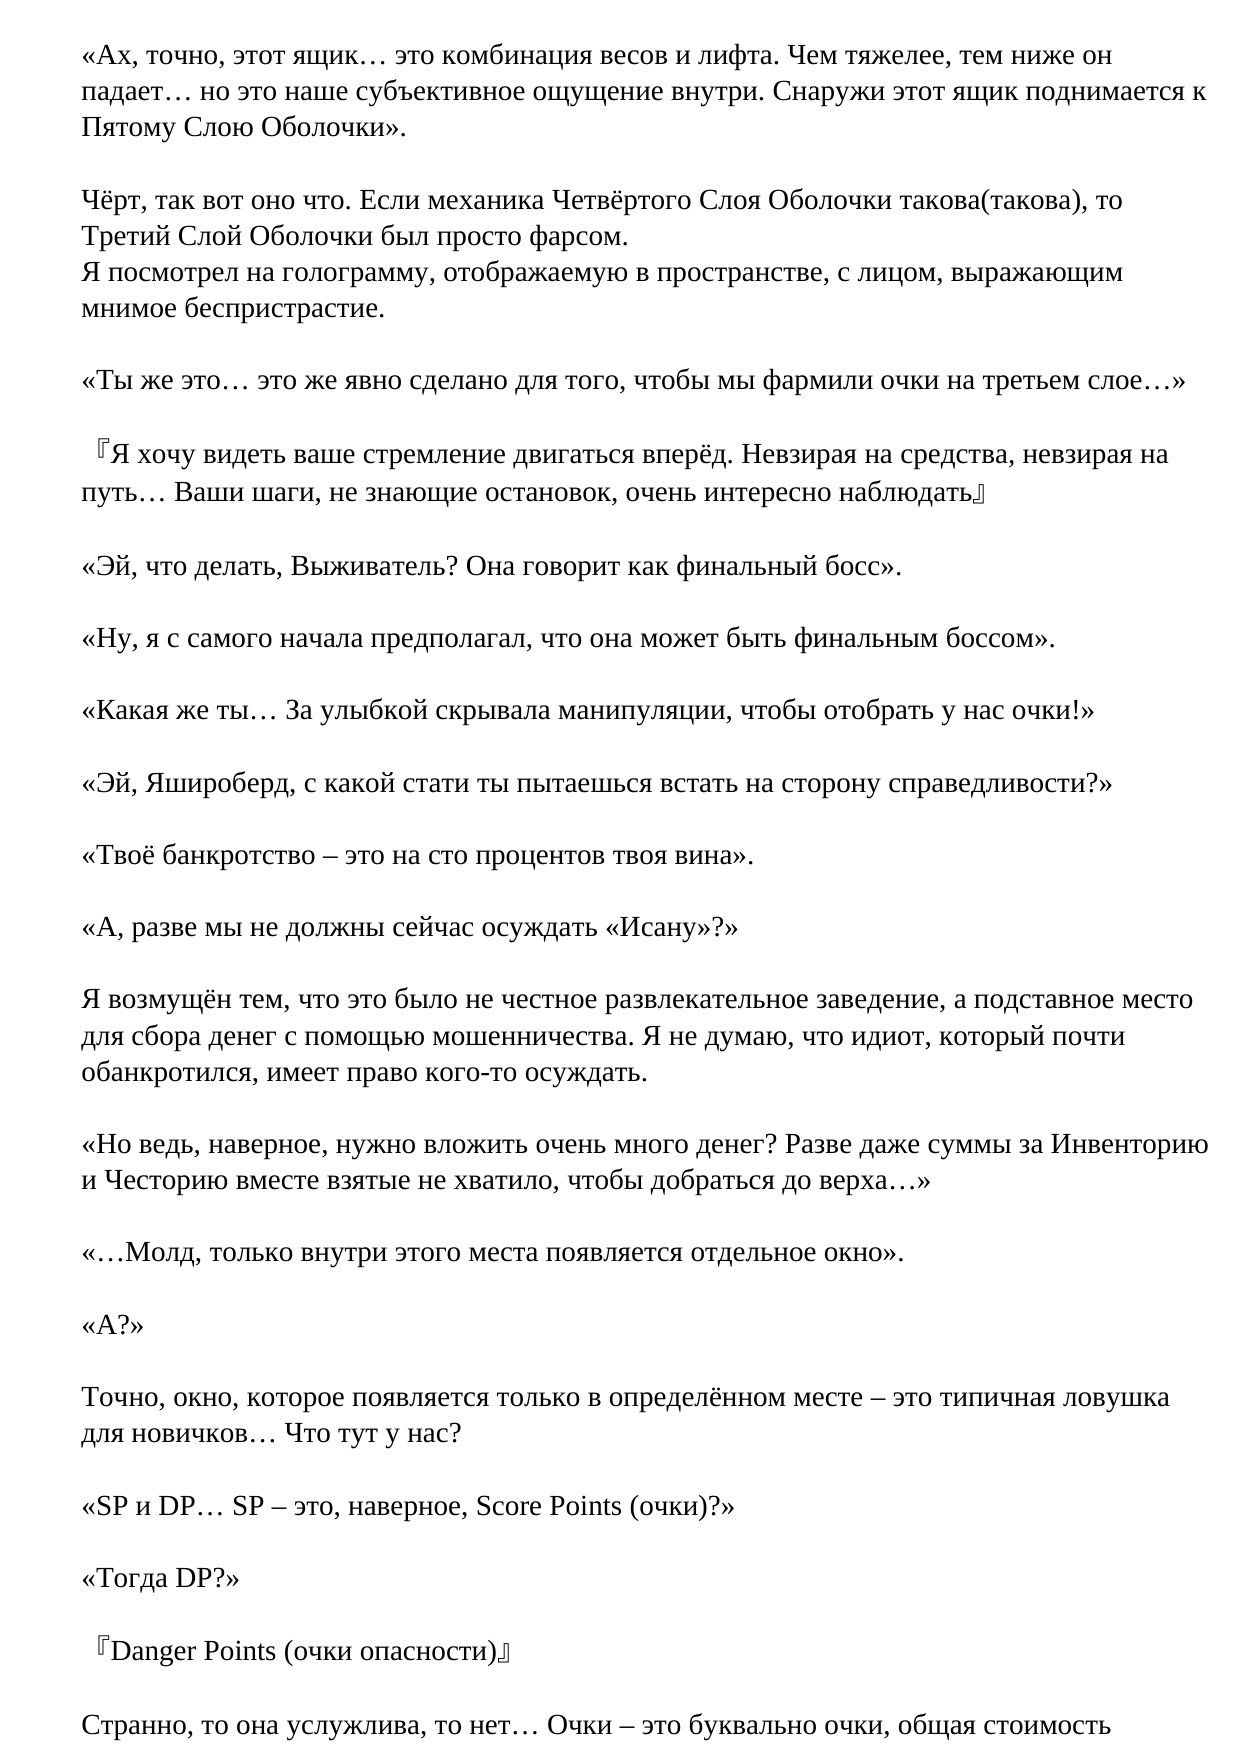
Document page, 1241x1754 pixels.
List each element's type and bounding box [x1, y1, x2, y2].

text [81, 37, 1215, 1740]
